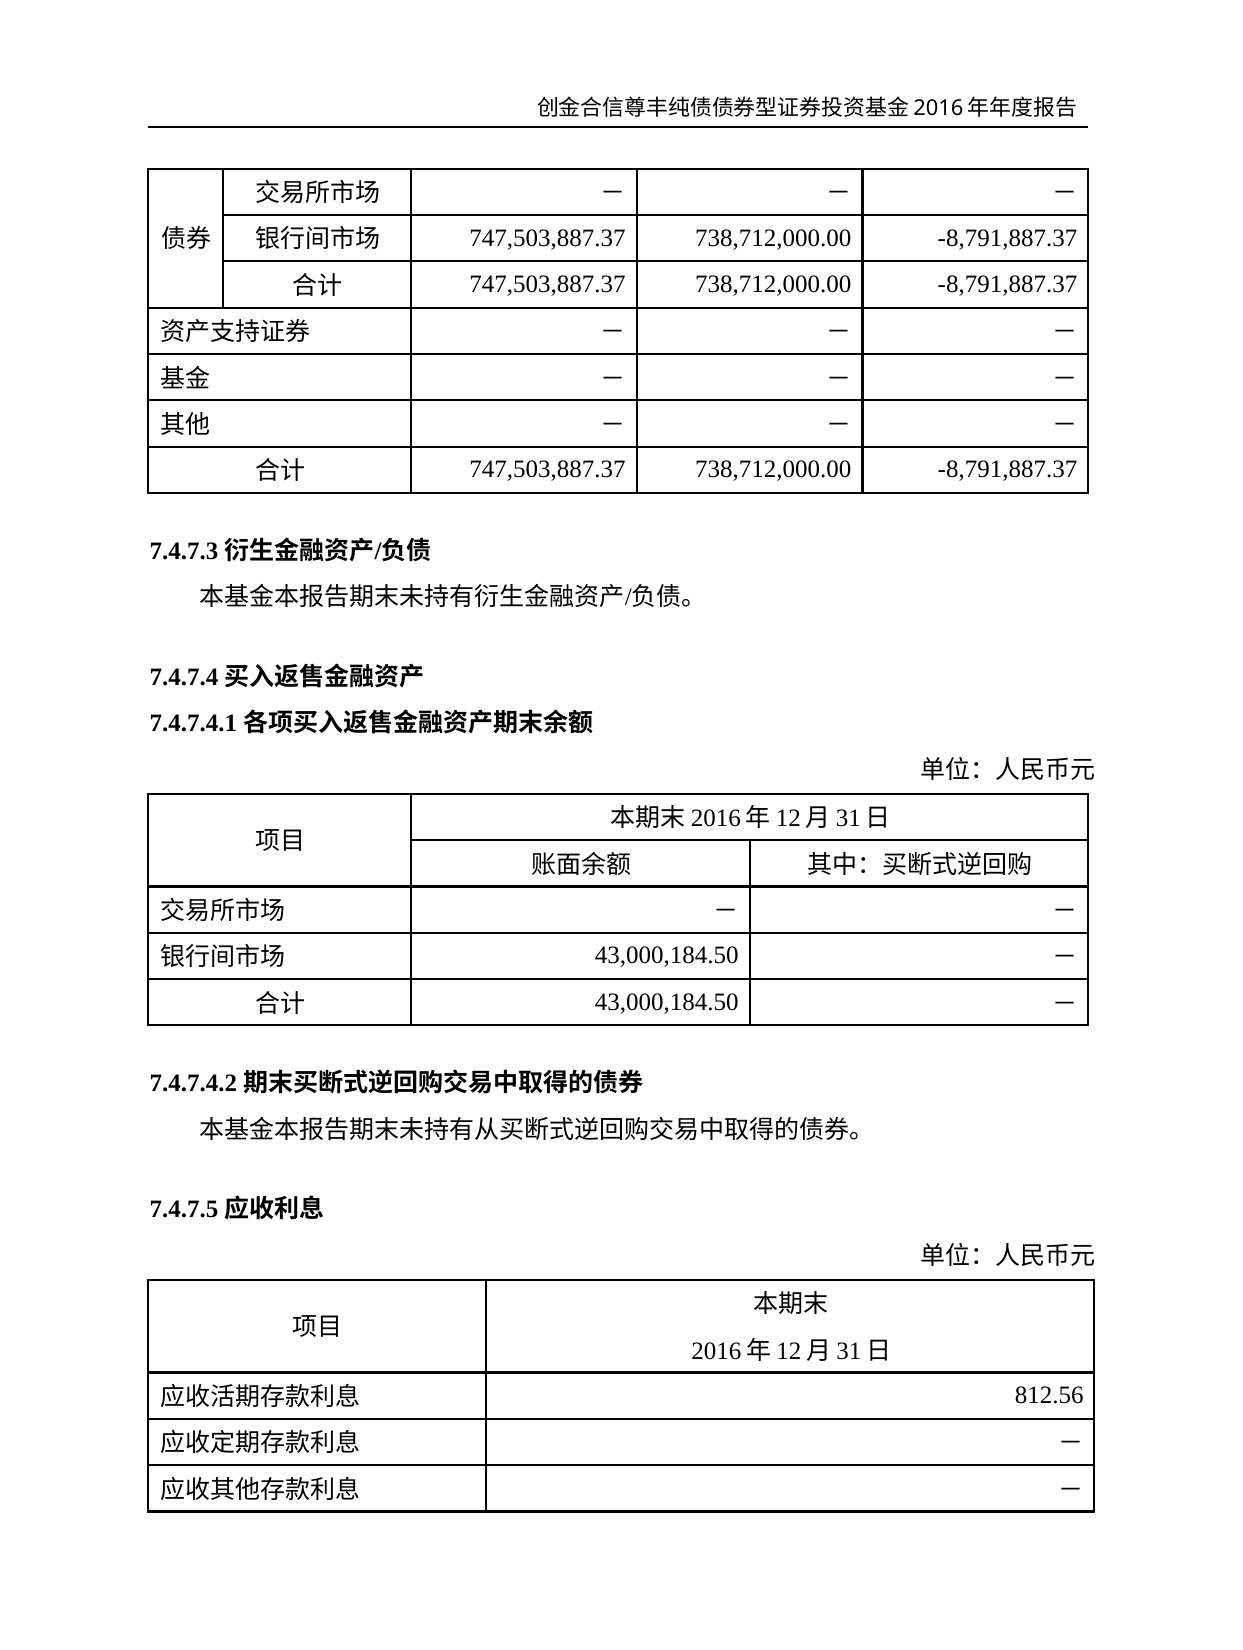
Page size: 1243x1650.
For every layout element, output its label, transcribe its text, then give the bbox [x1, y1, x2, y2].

table_cell 其中：买断式逆回购 [751, 841, 1087, 885]
table_cell － [751, 888, 1087, 932]
table_header 本期末 2016年12月31日 [412, 795, 1087, 839]
table_cell -8,791,887.37 [864, 262, 1087, 307]
text 单位：人民币元 [149, 1235, 1094, 1271]
table_cell 银行间市场 [149, 934, 410, 978]
table_cell 债券 [149, 170, 222, 307]
table_cell － [412, 888, 749, 932]
table_cell 738,712,000.00 [638, 262, 861, 307]
table_cell -8,791,887.37 [864, 448, 1087, 492]
table_header 本期末 2016年12月31日 [487, 1281, 1093, 1371]
table_cell 应收其他存款利息 [149, 1466, 485, 1510]
table_cell 应收活期存款利息 [149, 1374, 485, 1418]
table_cell 银行间市场 [224, 216, 410, 260]
table_cell 738,712,000.00 [638, 216, 861, 260]
table_cell 747,503,887.37 [412, 262, 636, 307]
table_cell 合计 [224, 262, 410, 307]
table_cell － [864, 170, 1087, 214]
table_cell -8,791,887.37 [864, 216, 1087, 260]
table_header 项目 [149, 1281, 485, 1371]
table_cell － [412, 309, 636, 353]
table_cell － [864, 401, 1087, 446]
table_header 项目 [149, 795, 410, 885]
table_cell － [638, 355, 861, 399]
table_cell － [751, 980, 1087, 1024]
table_cell － [487, 1420, 1093, 1464]
table_cell 账面余额 [412, 841, 749, 885]
table_cell － [412, 355, 636, 399]
table_cell 43,000,184.50 [412, 934, 749, 978]
text 7.4.7.4 买入返售金融资产 [149, 656, 1094, 692]
table_cell 747,503,887.37 [412, 448, 636, 492]
table_cell 交易所市场 [149, 888, 410, 932]
table_cell － [638, 309, 861, 353]
text 7.4.7.3 衍生金融资产/负债 [149, 530, 1094, 566]
text 7.4.7.4.2 期末买断式逆回购交易中取得的债券 [149, 1063, 1094, 1099]
table_cell 基金 [149, 355, 410, 399]
table_cell － [751, 934, 1087, 978]
table_cell － [638, 401, 861, 446]
table_cell 应收定期存款利息 [149, 1420, 485, 1464]
table_cell 812.56 [487, 1374, 1093, 1418]
text 单位：人民币元 [149, 749, 1094, 785]
table_cell － [864, 355, 1087, 399]
table_cell 747,503,887.37 [412, 216, 636, 260]
table_cell － [412, 170, 636, 214]
table_cell 合计 [149, 448, 410, 492]
table_cell 交易所市场 [224, 170, 410, 214]
table_cell 资产支持证券 [149, 309, 410, 353]
table_cell 合计 [149, 980, 410, 1024]
table_cell － [412, 401, 636, 446]
text 本基金本报告期末未持有衍生金融资产/负债。 [149, 577, 1094, 613]
table_cell － [487, 1466, 1093, 1510]
table_cell 738,712,000.00 [638, 448, 861, 492]
table_cell 43,000,184.50 [412, 980, 749, 1024]
text 7.4.7.4.1 各项买入返售金融资产期末余额 [149, 703, 1094, 739]
table_cell 其他 [149, 401, 410, 446]
table_cell － [864, 309, 1087, 353]
text 7.4.7.5 应收利息 [149, 1189, 1094, 1225]
text 本基金本报告期末未持有从买断式逆回购交易中取得的债券。 [149, 1109, 1094, 1145]
table_cell － [638, 170, 861, 214]
